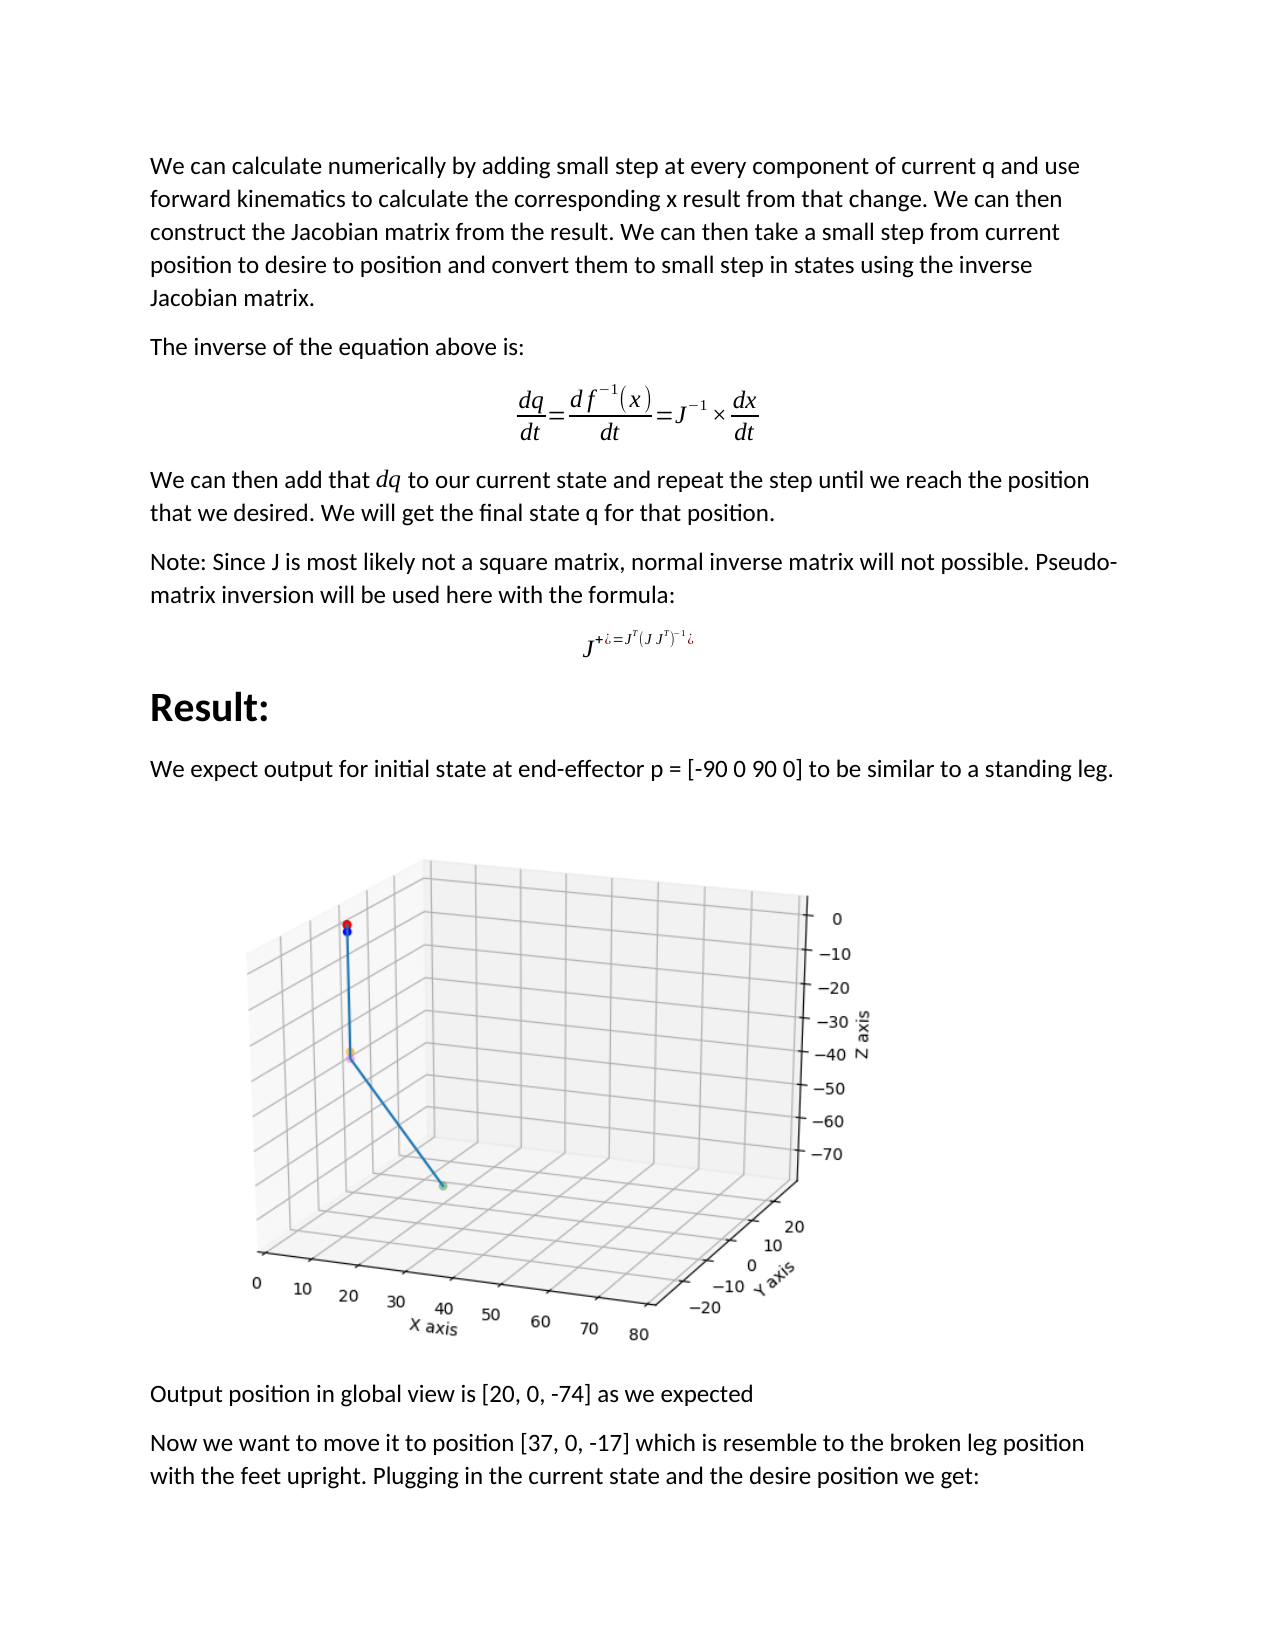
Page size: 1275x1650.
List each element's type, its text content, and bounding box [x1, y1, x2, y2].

text Output position in global view is [20, 0, -74] as we expected [150, 1378, 1125, 1408]
text We expect output for initial state at end-effector p = [-90 0 90 0] to be similar to a standing leg. [150, 753, 1125, 783]
picture [150, 802, 899, 1359]
text We can then add that to our current state and repeat the step until we reach the position that we desired. We will get the final state q for that position. [150, 464, 1125, 527]
text The inverse of the equation above is: [150, 331, 1125, 362]
text Note: Since J is most likely not a square matrix, normal inverse matrix will not possible. Pseudo-matrix inversion will be used here with the formula: [150, 546, 1125, 610]
text We can calculate numerically by adding small step at every component of current q and use forward kinematics to calculate the corresponding x result from that change. We can then construct the Jacobian matrix from the result. We can then take a small step from current position to desire to position and convert them to small step in states using the inverse Jacobian matrix. [150, 150, 1125, 312]
text Result: [150, 681, 1125, 732]
text Now we want to move it to position [37, 0, -17] which is resemble to the broken leg position with the feet upright. Plugging in the current state and the desire position we get: [150, 1427, 1125, 1491]
